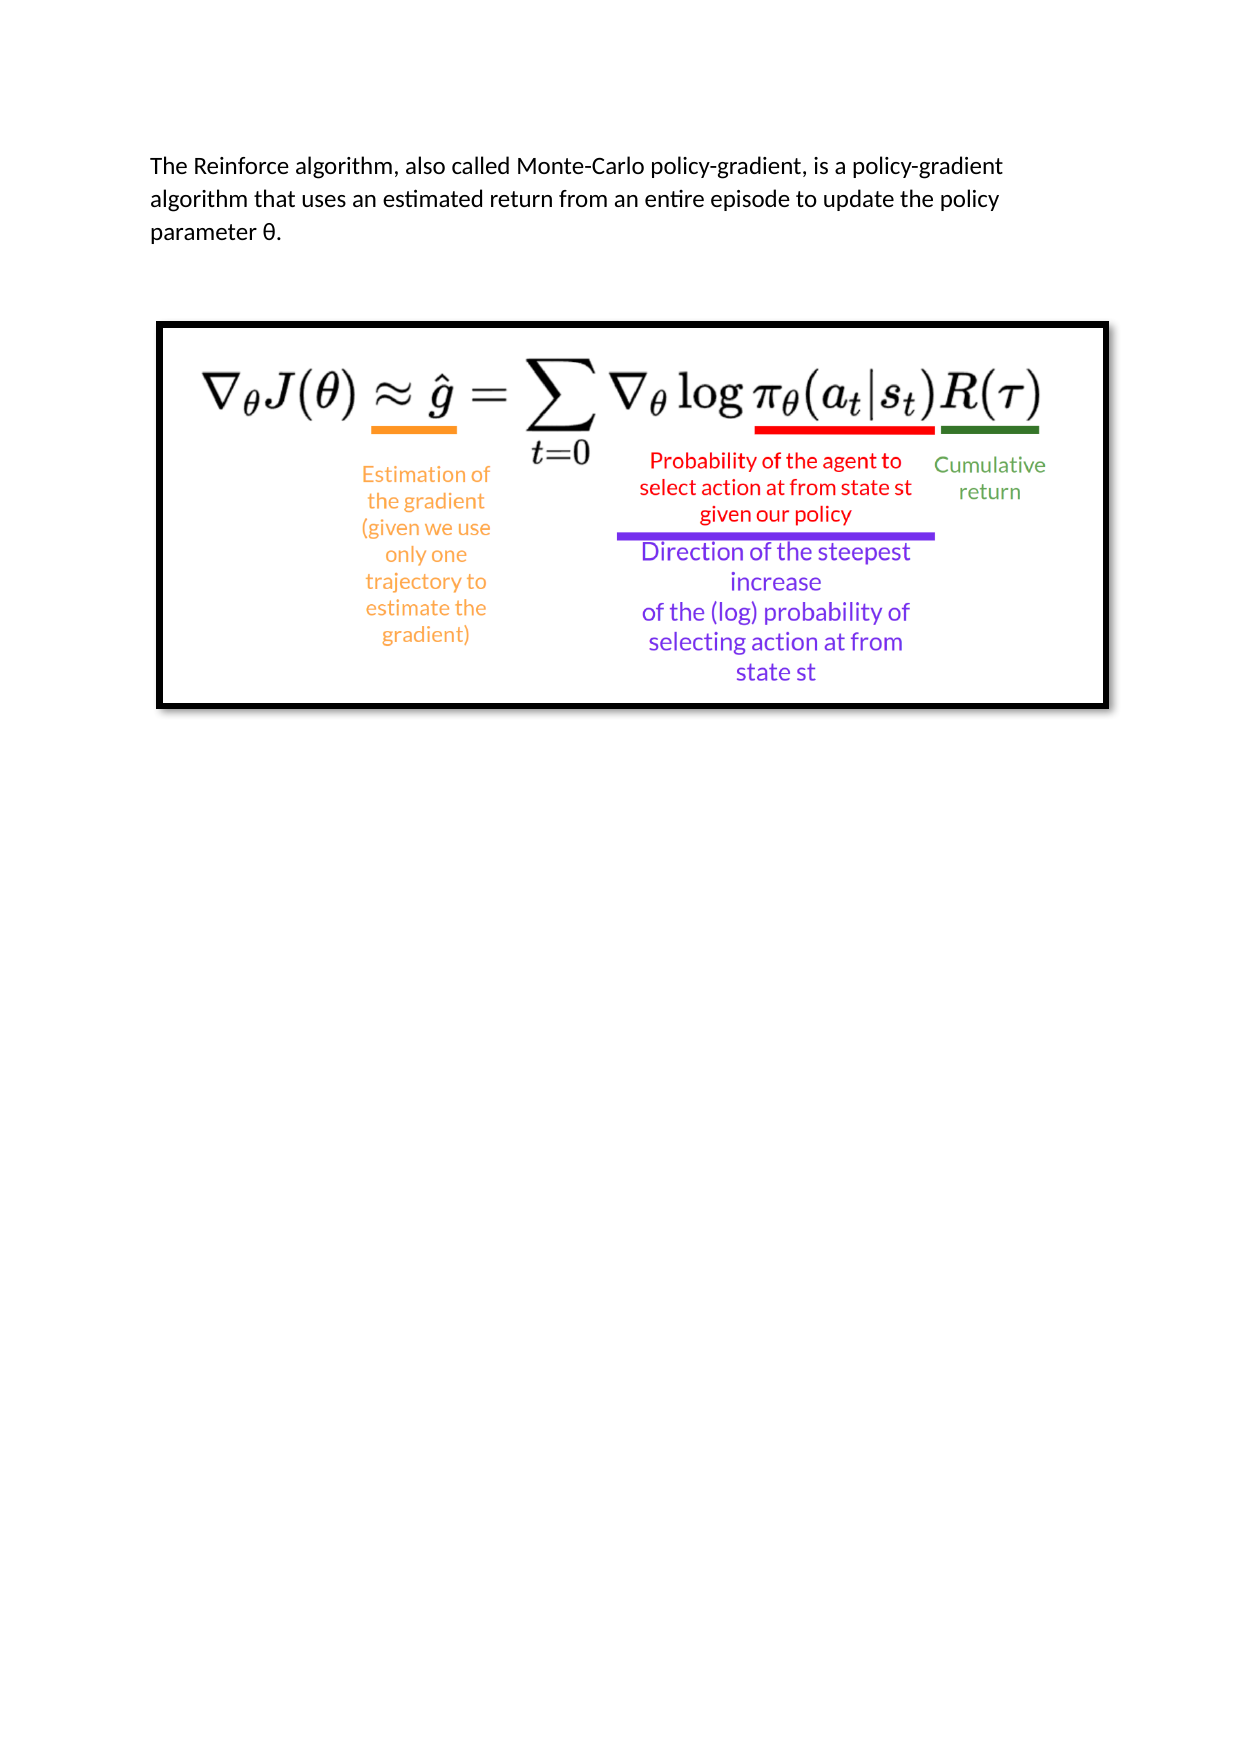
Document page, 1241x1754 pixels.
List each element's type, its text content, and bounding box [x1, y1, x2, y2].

text The Reinforce algorithm, also called Monte-Carlo policy-gradient, is a policy-gradient algorithm that uses an estimated return from an entire episode to update the policy parameter θ. [150, 150, 1090, 246]
picture [163, 328, 1103, 703]
